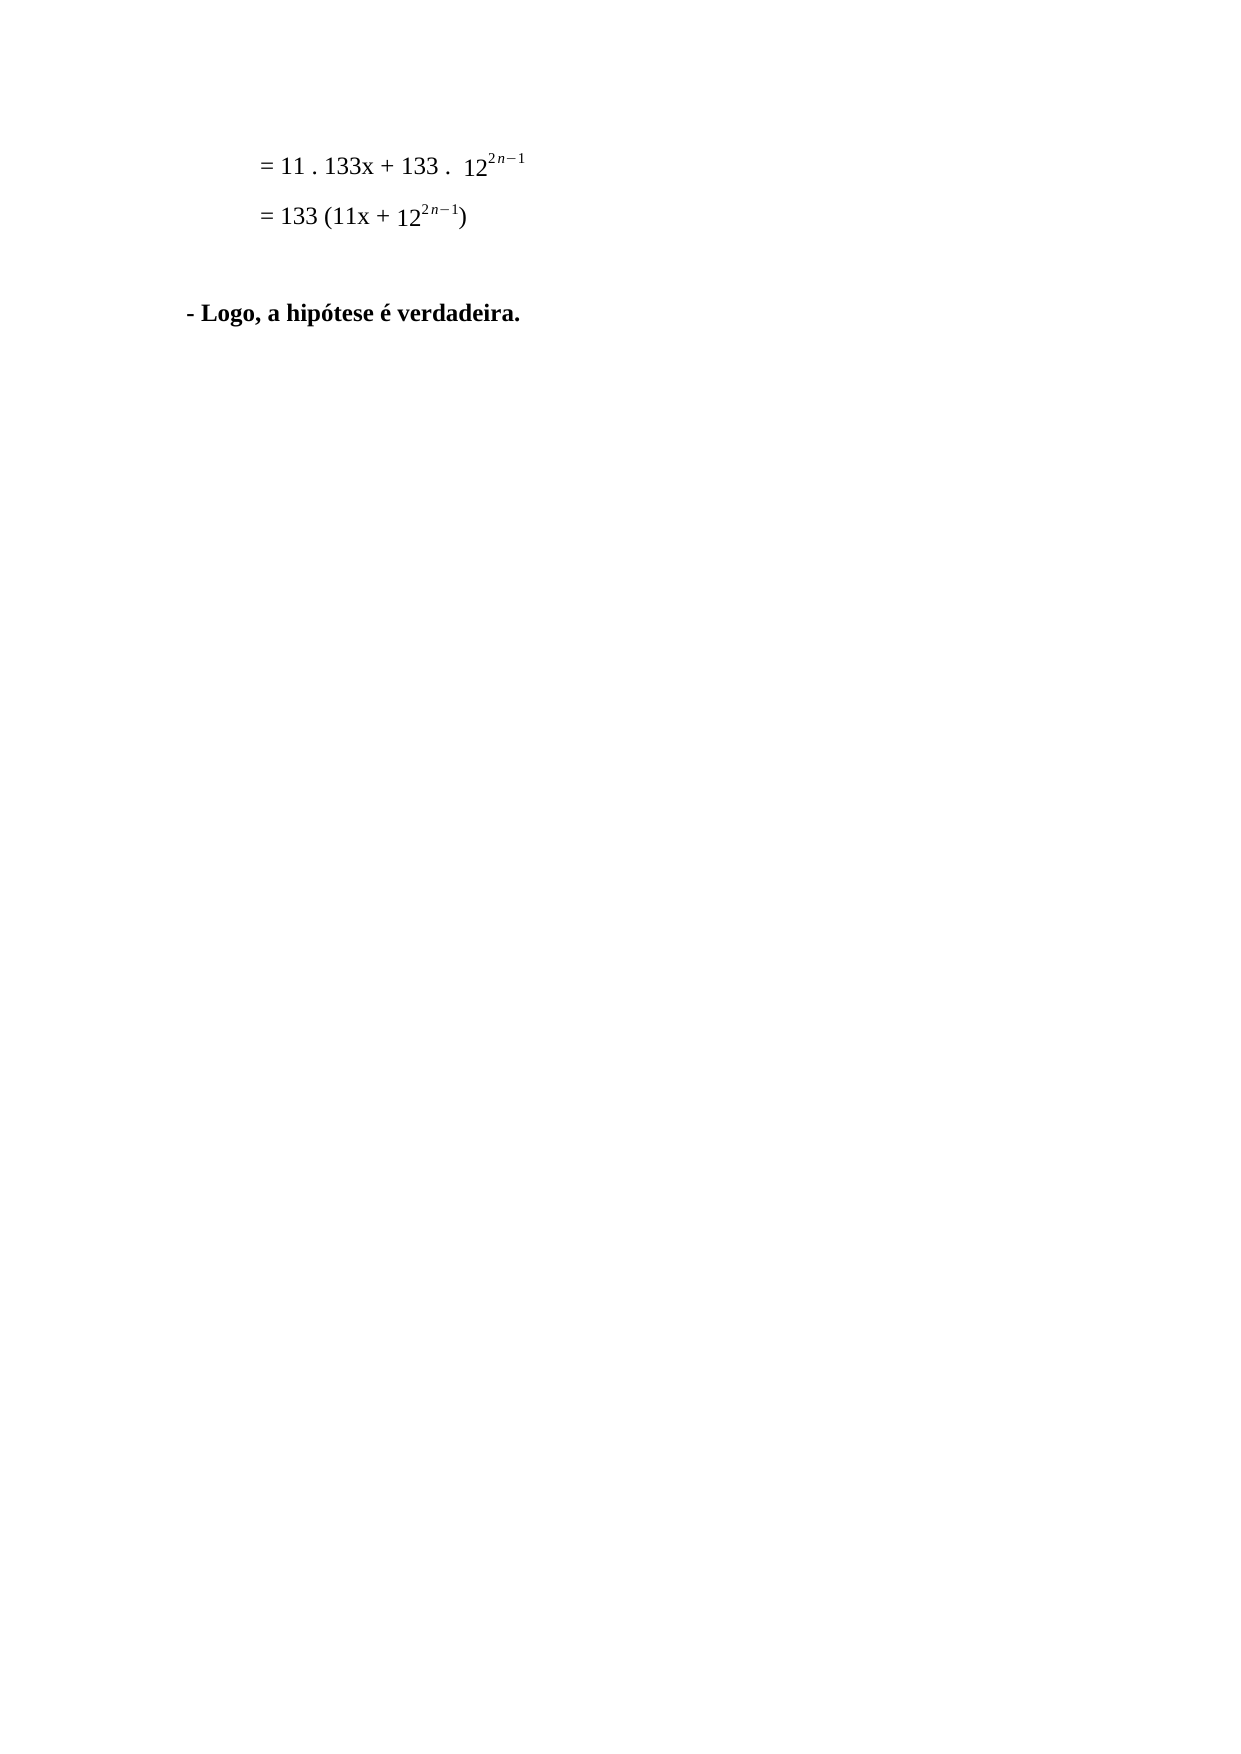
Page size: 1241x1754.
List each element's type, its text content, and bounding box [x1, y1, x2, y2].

text = 11 . 133x + 133 . [186, 150, 1128, 181]
text - Logo, a hipótese é verdadeira. [112, 298, 1128, 327]
text = 133 (11x + ) [186, 200, 1128, 231]
